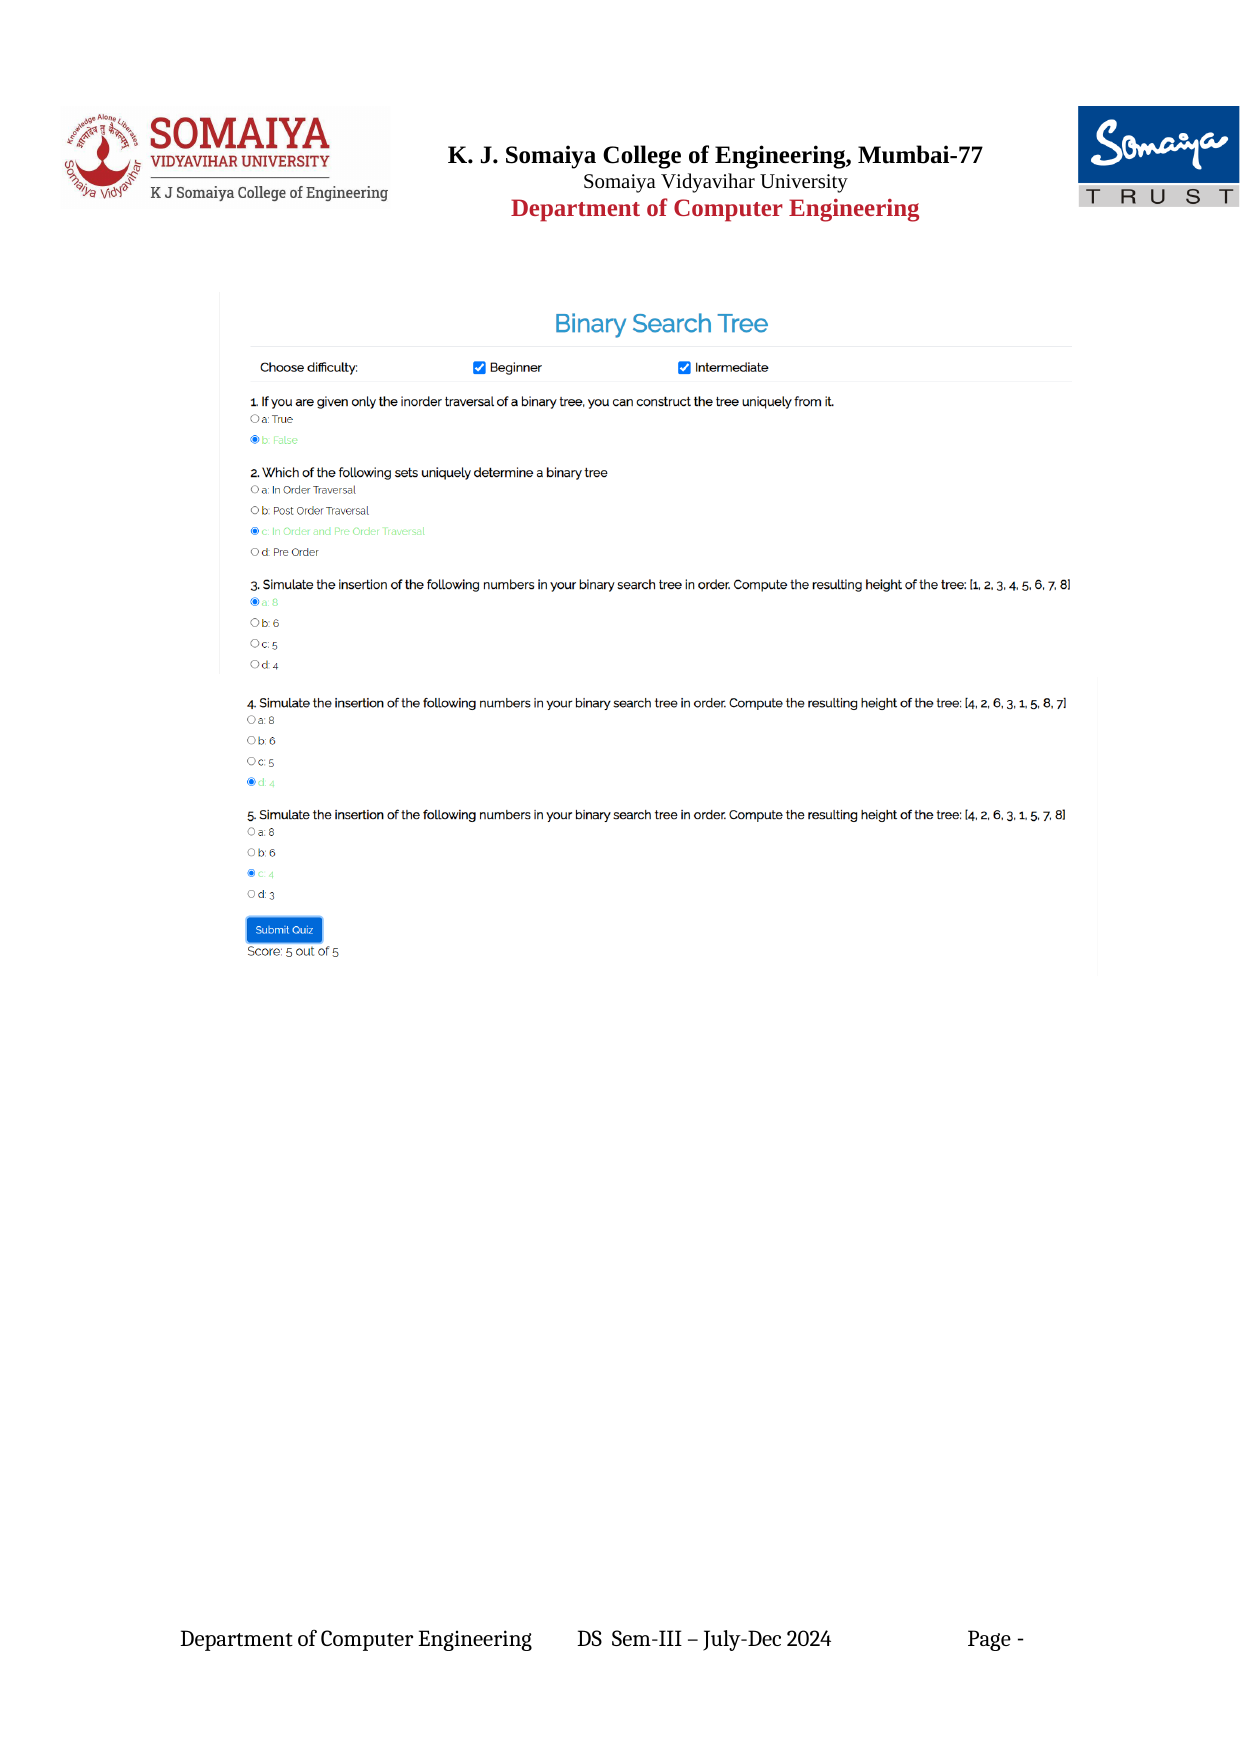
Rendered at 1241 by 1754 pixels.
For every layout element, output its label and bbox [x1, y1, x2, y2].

picture [1078, 106, 1240, 207]
picture [217, 677, 1098, 976]
picture [217, 283, 1098, 674]
picture [60, 106, 391, 209]
